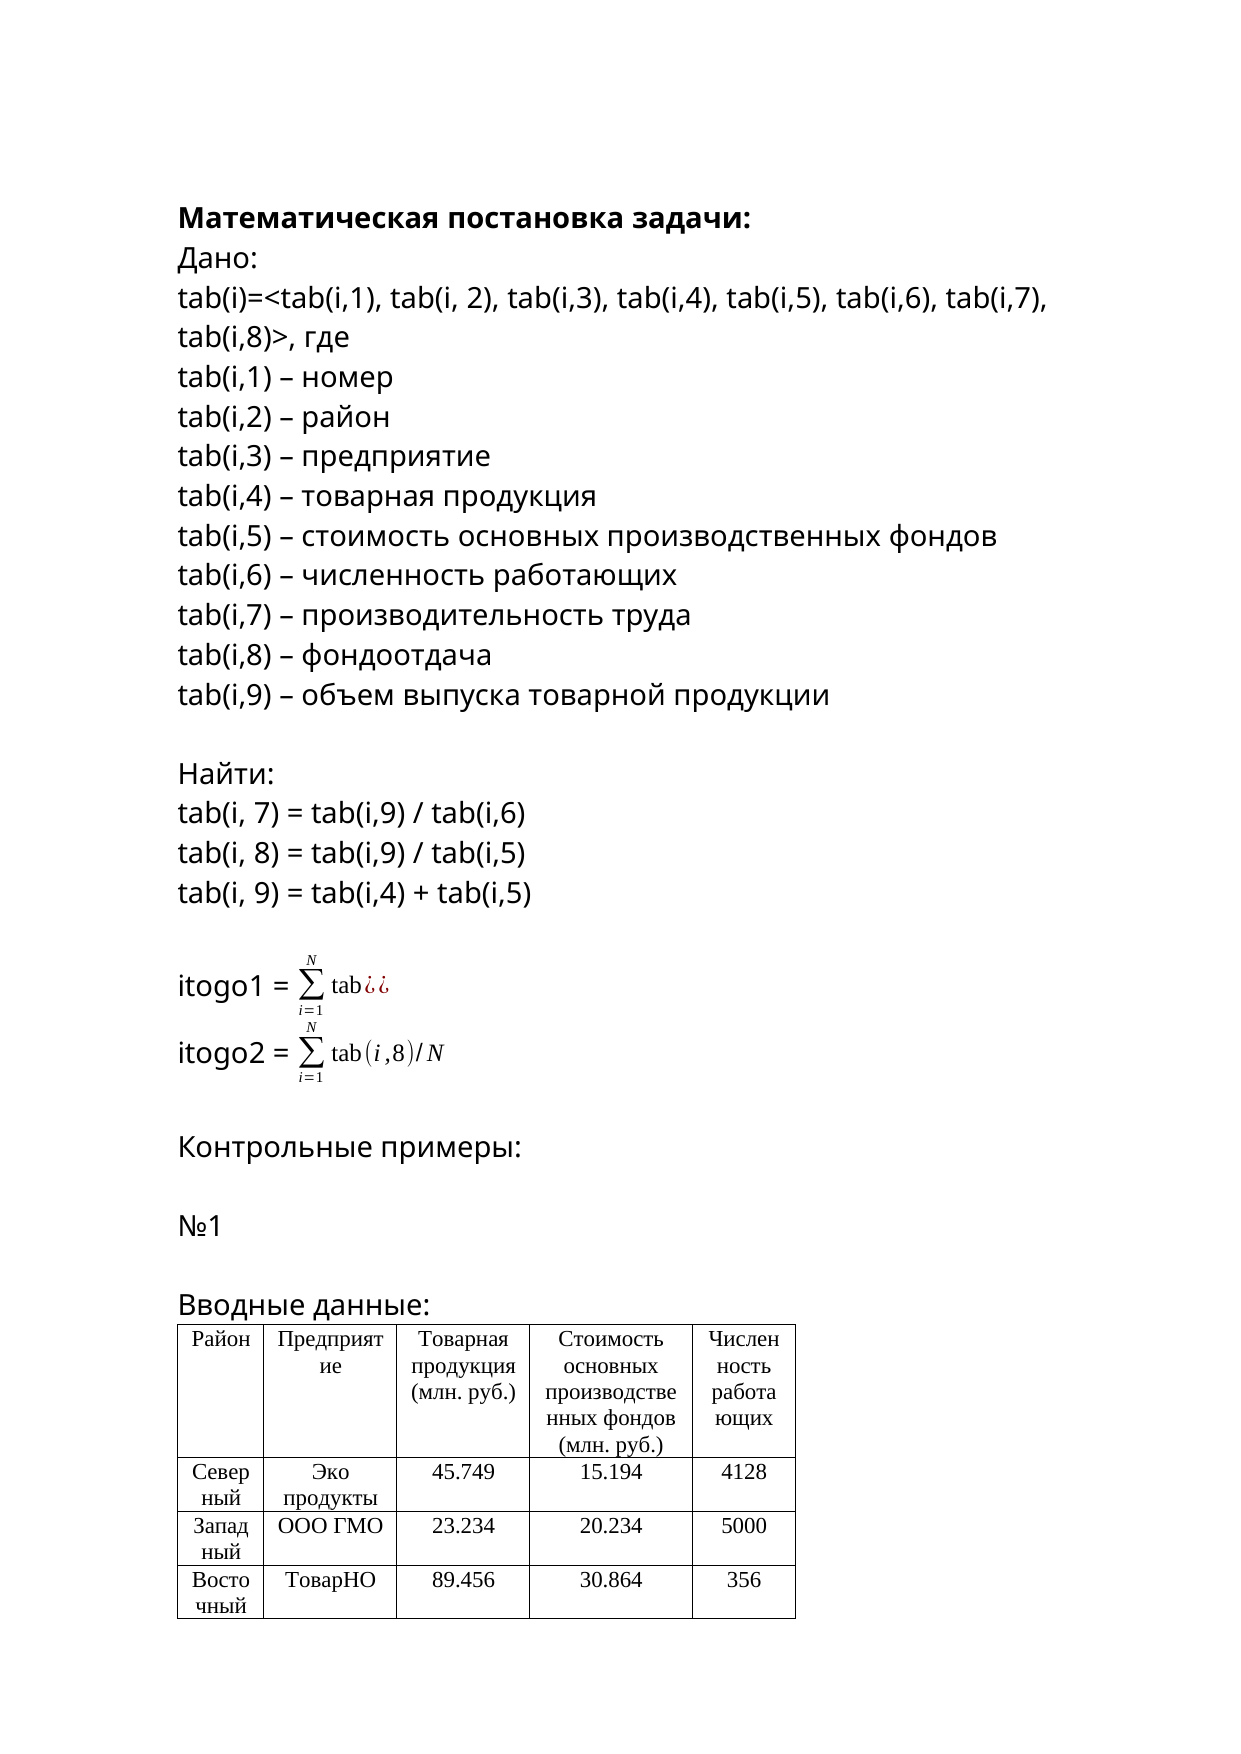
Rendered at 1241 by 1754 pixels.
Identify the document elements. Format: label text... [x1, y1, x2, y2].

text Вводные данные: [177, 1284, 1152, 1324]
text tab(i, 7) = tab(i,9) / tab(i,6) [177, 793, 1152, 832]
text Найти: [177, 753, 1152, 793]
table_cell 4128 [693, 1458, 795, 1511]
text tab(i,2) – район [177, 396, 1152, 436]
text tab(i,9) – объем выпуска товарной продукции [177, 674, 1152, 713]
table_header Товарная продукция (млн. руб.) [397, 1325, 529, 1457]
text Математическая постановка задачи: [177, 197, 1152, 237]
table_cell Восточный [178, 1566, 263, 1618]
table_cell Эко продукты [264, 1458, 396, 1511]
table_cell 5000 [693, 1512, 795, 1564]
text tab(i,3) – предприятие [177, 436, 1152, 475]
table_cell 356 [693, 1566, 795, 1618]
table_cell 30.864 [530, 1566, 692, 1618]
text tab(i,7) – производительность труда [177, 594, 1152, 634]
table_cell 45.749 [397, 1458, 529, 1511]
table_cell ООО ГМО [264, 1512, 396, 1564]
text tab(i, 8) = tab(i,9) / tab(i,5) [177, 832, 1152, 872]
table_cell 15.194 [530, 1458, 692, 1511]
text tab(i,1) – номер [177, 356, 1152, 396]
table_cell 23.234 [397, 1512, 529, 1564]
table_cell Западный [178, 1512, 263, 1564]
table_header Численность работающих [693, 1325, 795, 1457]
text tab(i,6) – численность работающих [177, 555, 1152, 594]
table_header Стоимость основных производственных фондов (млн. руб.) [530, 1325, 692, 1457]
table_cell 89.456 [397, 1566, 529, 1618]
text tab(i,4) – товарная продукция [177, 475, 1152, 515]
text Дано: [177, 237, 1152, 277]
table_header Район [178, 1325, 263, 1457]
text itogo1 = [177, 952, 1152, 1019]
text tab(i,5) – стоимость основных производственных фондов [177, 515, 1152, 555]
text tab(i,8) – фондоотдача [177, 634, 1152, 674]
text tab(i, 9) = tab(i,4) + tab(i,5) [177, 872, 1152, 912]
text tab(i)=<tab(i,1), tab(i, 2), tab(i,3), tab(i,4), tab(i,5), tab(i,6), tab(i,7), tab(i,8)>, где [177, 277, 1152, 356]
table_cell ТоварНО [264, 1566, 396, 1618]
text itogo2 = Контрольные примеры: №1 [177, 1019, 1152, 1245]
table_cell 20.234 [530, 1512, 692, 1564]
table_cell Северный [178, 1458, 263, 1511]
table_header Предприятие [264, 1325, 396, 1457]
